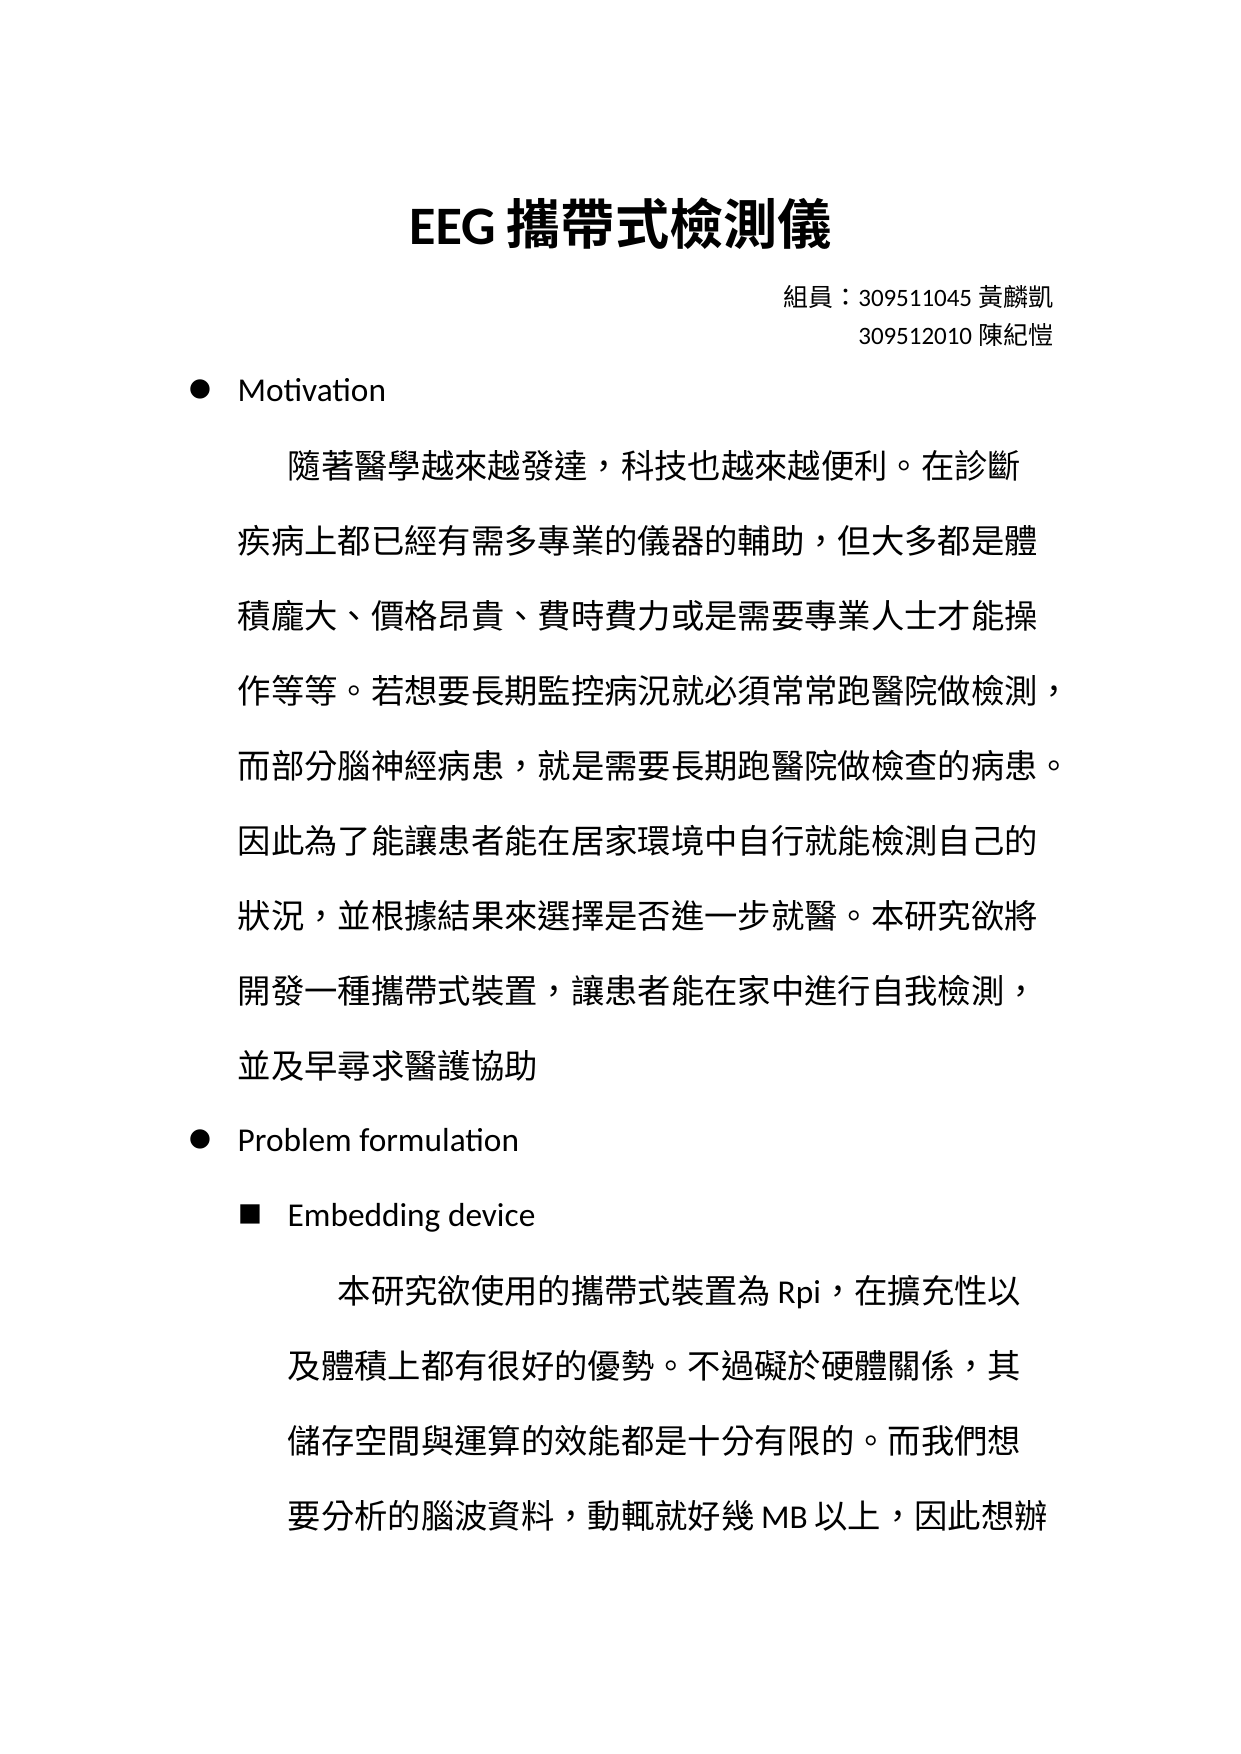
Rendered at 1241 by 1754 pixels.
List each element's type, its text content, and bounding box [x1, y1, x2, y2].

text 309512010 陳紀愷 [187, 314, 1053, 352]
text EEG攜帶式檢測儀 [187, 164, 1053, 277]
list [287, 1252, 1053, 1552]
list Motivation [187, 352, 1053, 427]
list Problem formulation [187, 1102, 1053, 1177]
list Embedding device [237, 1177, 1053, 1252]
list 隨著醫學越來越發達，科技也越來越便利。在診斷疾病上都已經有需多專業的儀器的輔助，但大多都是體積龐大、價格昂貴、費時費力或是需要專業人士才能操作等等。若想要長期監控病況就必須常常跑醫院做檢測，而部分腦神經病患，就是需要長期跑醫院做檢查的病患。因此為了能讓患者能在居家環境中自行就能檢測自己的狀況，並根據結果來選擇是否進一步就醫。本研究欲將開發一種攜帶式裝置，讓患者能在家中進行自我檢測，並及早尋求醫護協助 [237, 427, 1053, 1102]
text 組員：309511045 黃麟凱 [187, 277, 1053, 314]
